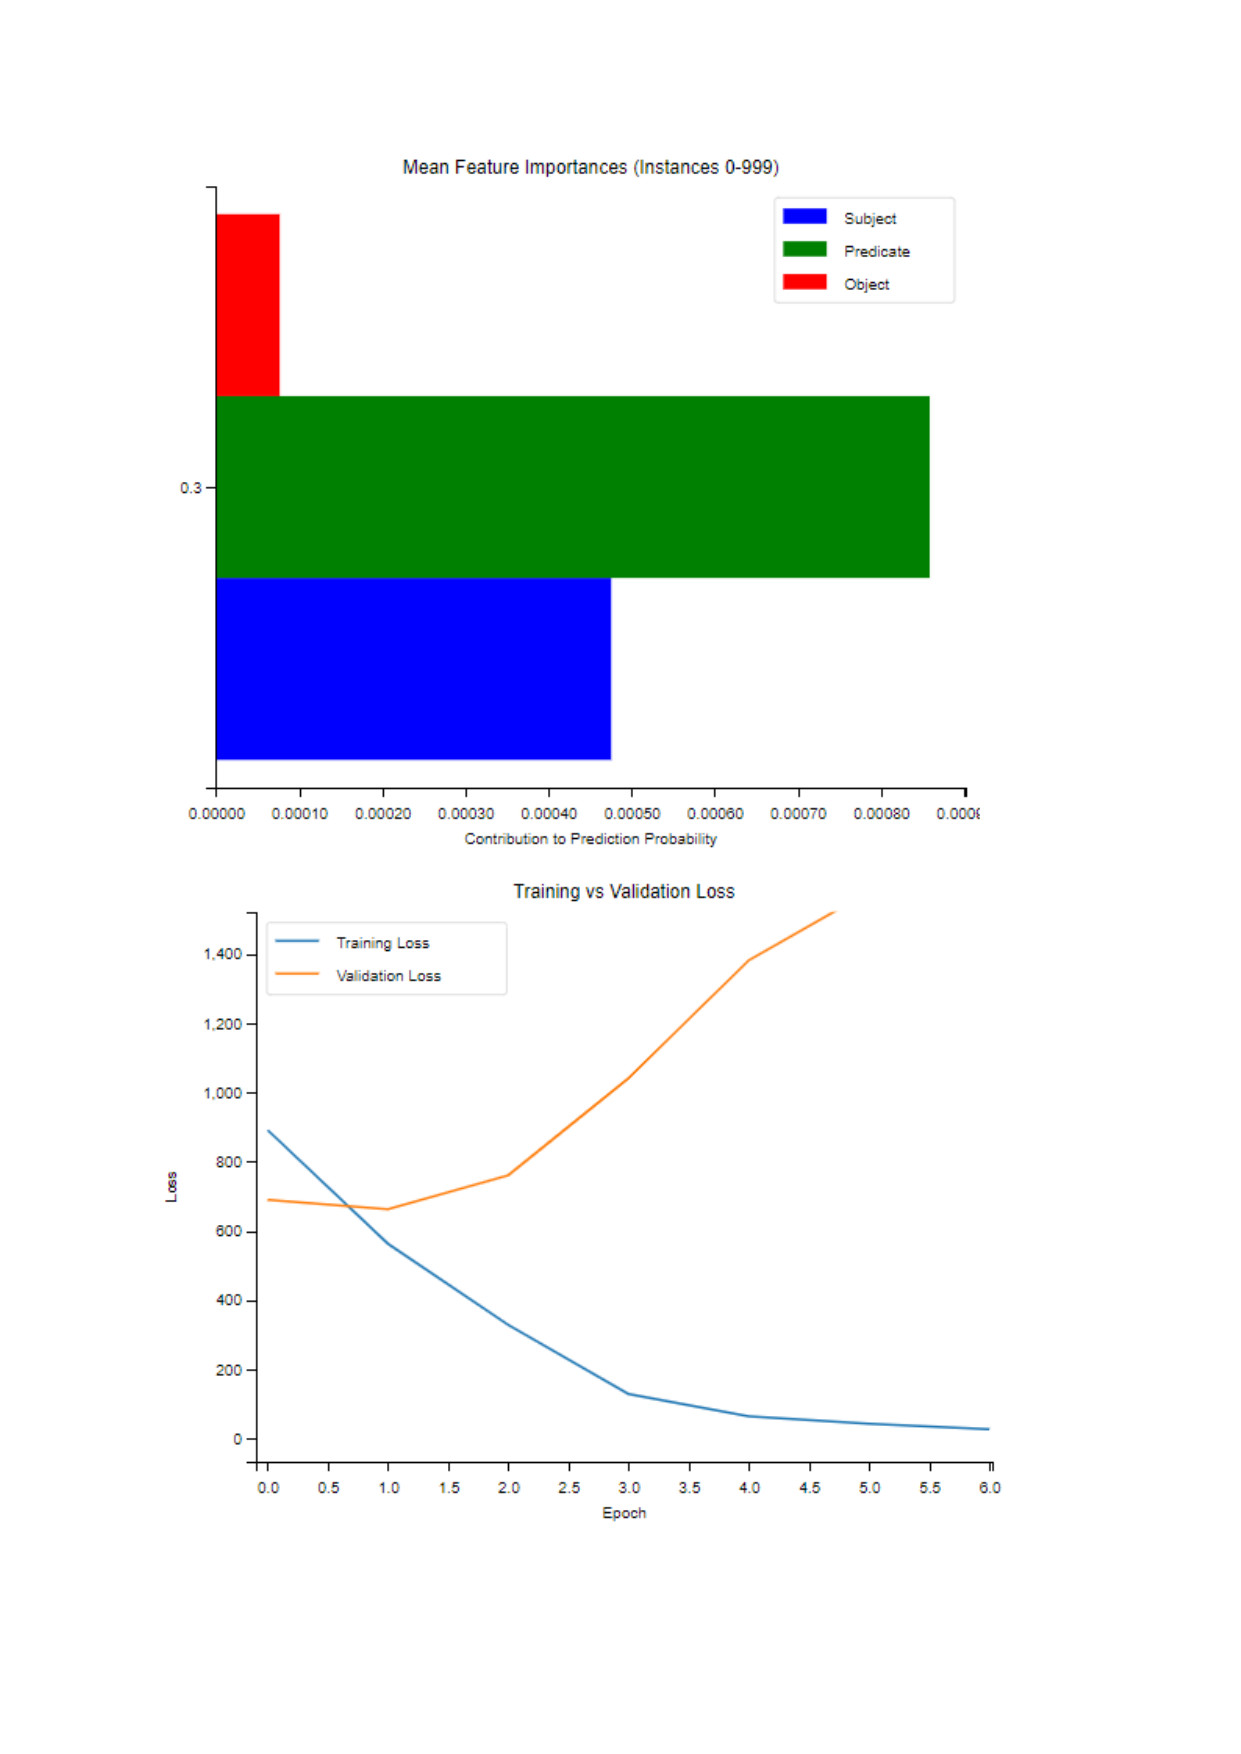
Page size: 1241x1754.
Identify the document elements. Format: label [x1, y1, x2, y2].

picture [150, 867, 1077, 1545]
picture [150, 150, 1030, 849]
